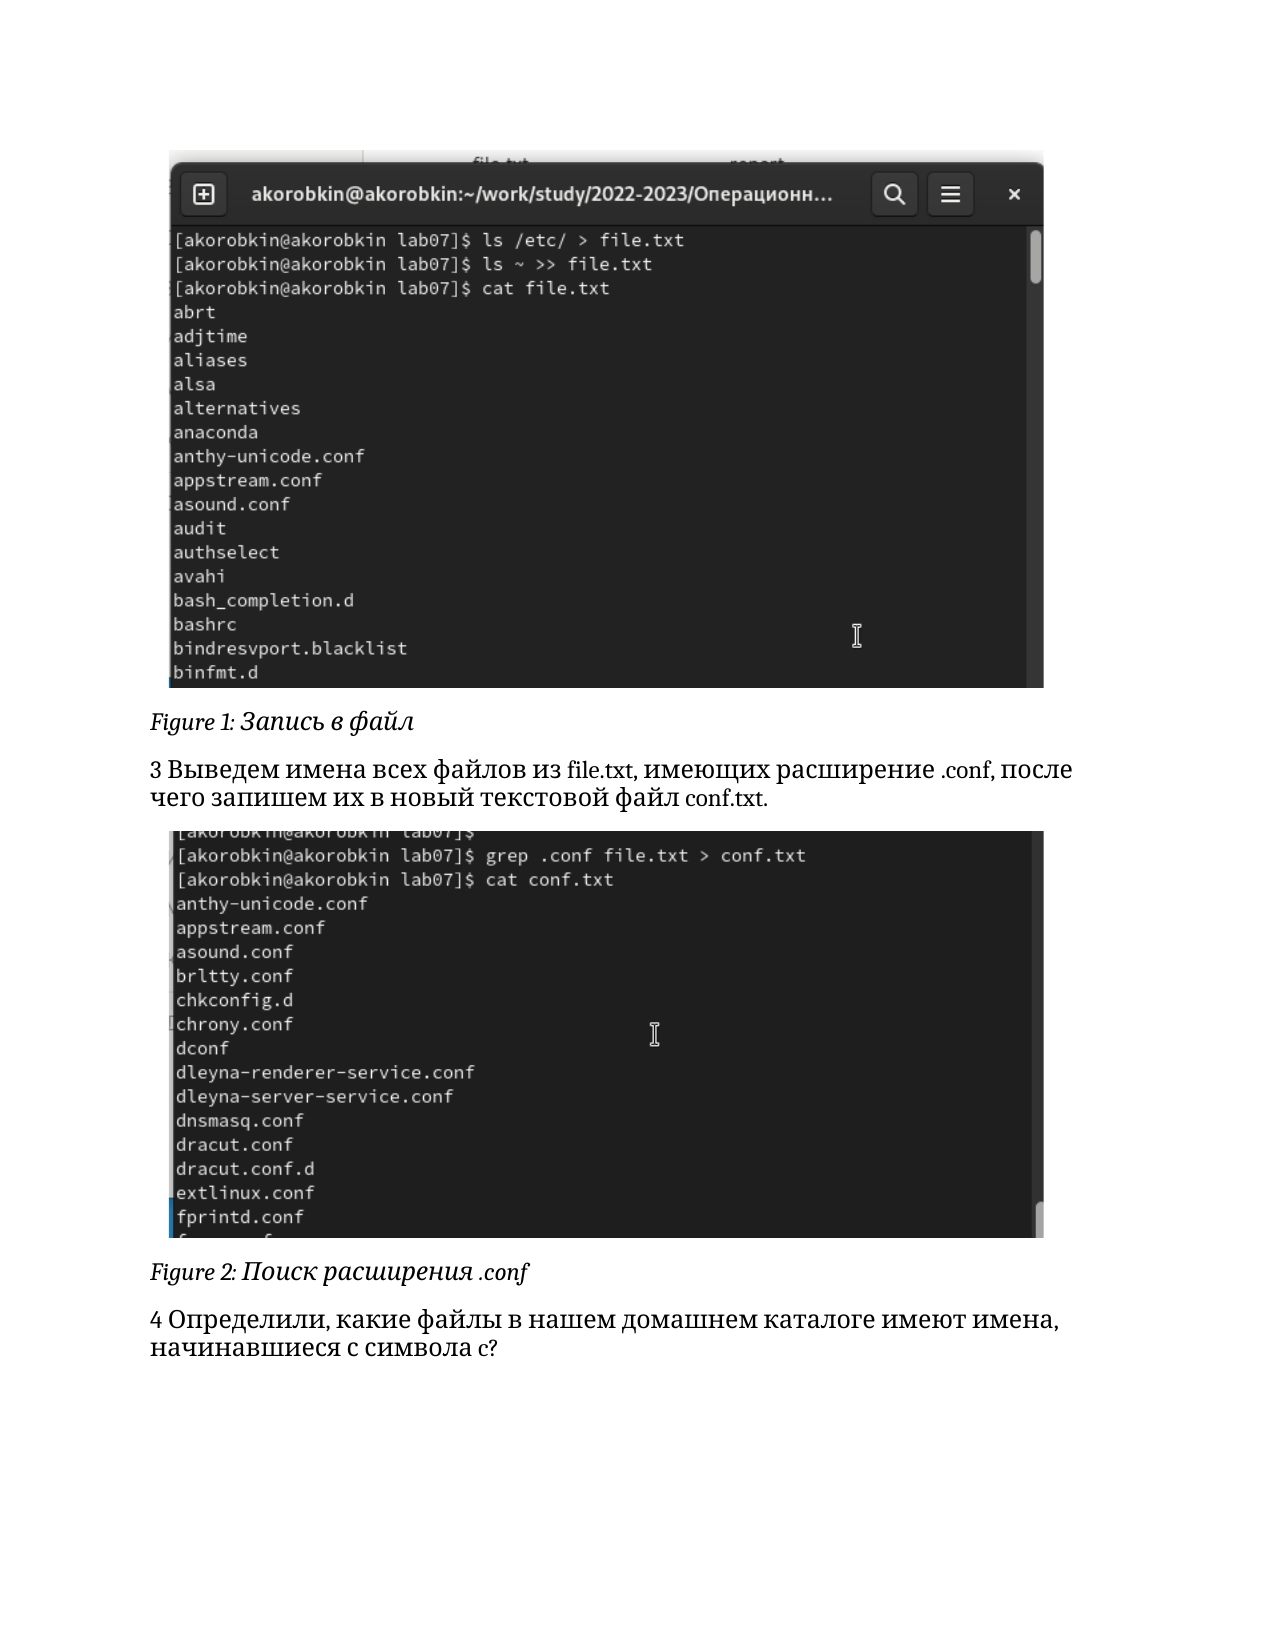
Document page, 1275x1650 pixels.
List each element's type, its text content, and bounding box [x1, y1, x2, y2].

text Figure 1: Запись в файл [150, 708, 1125, 737]
text 4 Определили, какие файлы в нашем домашнем каталоге имеют имена, начинавшиеся с символа c? [150, 1306, 1125, 1363]
picture [168, 831, 1044, 1238]
text Figure 2: Поиск расширения .conf [150, 1258, 1125, 1287]
text 3 Выведем имена всех файлов из file.txt, имеющих расширение .conf, после чего запишем их в новый текстовой файл conf.txt. [150, 756, 1125, 813]
picture [168, 150, 1044, 688]
